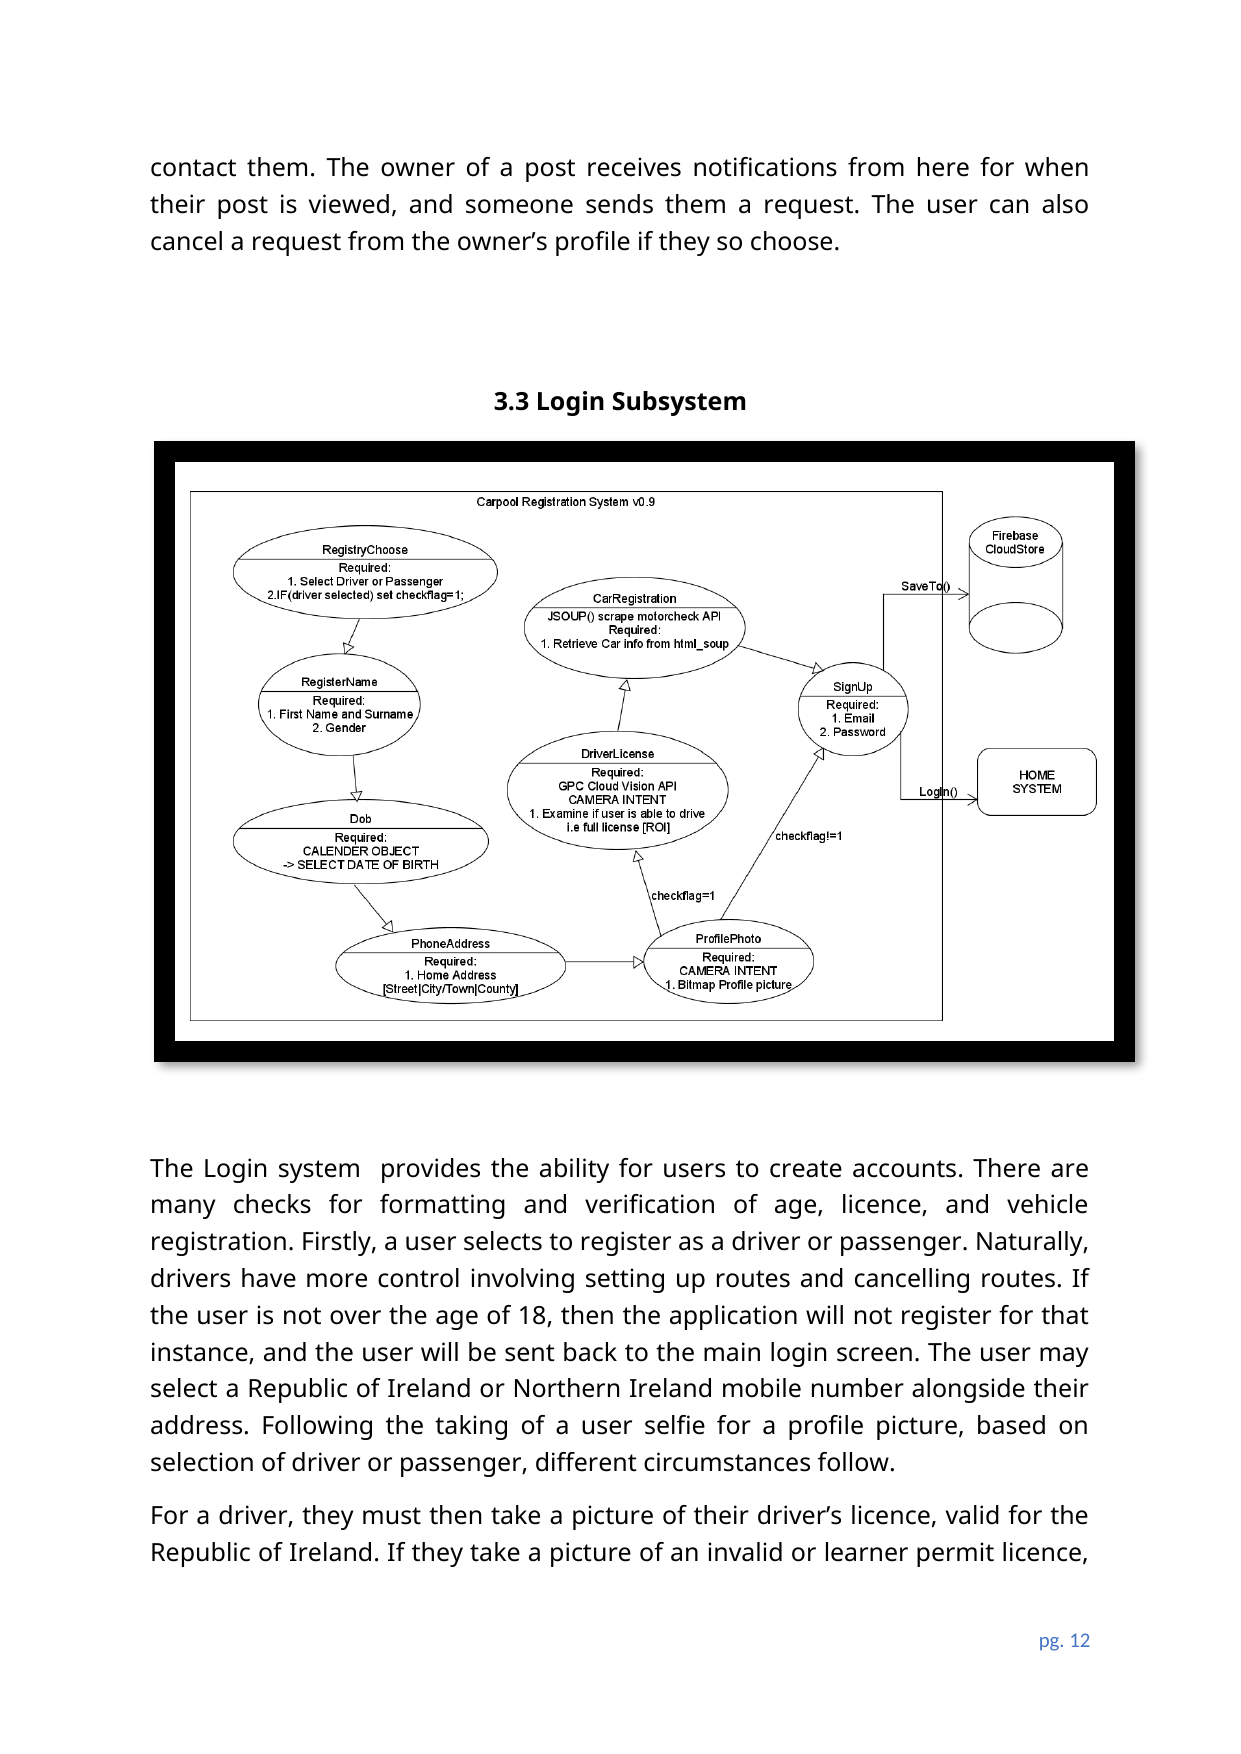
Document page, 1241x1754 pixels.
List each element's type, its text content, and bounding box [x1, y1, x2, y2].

text The Login system provides the ability for users to create accounts. There are many checks for formatting and verification of age, licence, and vehicle registration. Firstly, a user selects to register as a driver or passenger. Naturally, drivers have more control involving setting up routes and cancelling routes. If the user is not over the age of 18, then the application will not register for that instance, and the user will be sent back to the main login screen. The user may select a Republic of Ireland or Northern Ireland mobile number alongside their address. Following the taking of a user selfie for a profile picture, based on selection of driver or passenger, different circumstances follow. [150, 1150, 1090, 1478]
picture [175, 462, 1114, 1041]
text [150, 150, 1090, 258]
text 3.3 Login Subsystem [150, 384, 1090, 418]
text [150, 1498, 1090, 1569]
